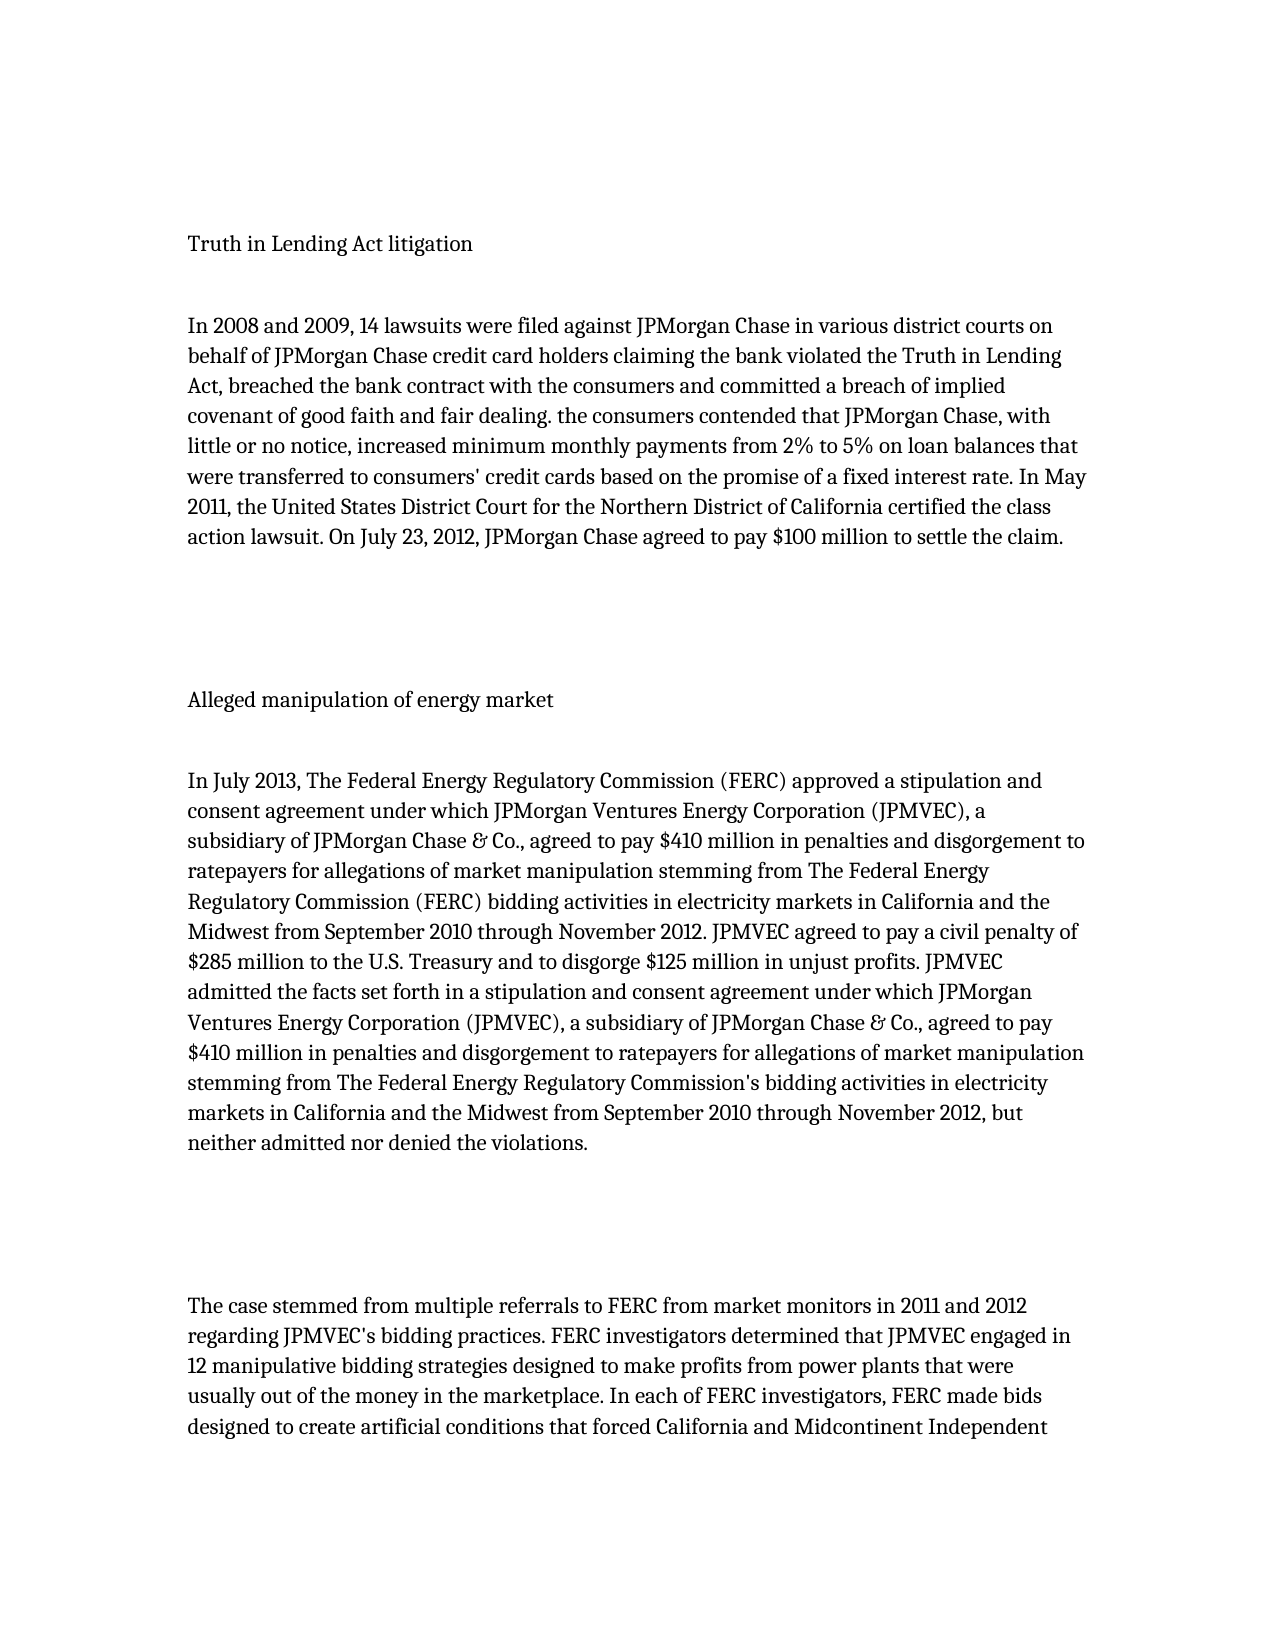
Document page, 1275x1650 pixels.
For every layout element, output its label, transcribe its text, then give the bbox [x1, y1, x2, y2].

text Alleged manipulation of energy market [187, 686, 1087, 743]
text In July 2013, The Federal Energy Regulatory Commission (FERC) approved a stipulation and consent agreement under which JPMorgan Ventures Energy Corporation (JPMVEC), a subsidiary of JPMorgan Chase & Co., agreed to pay $410 million in penalties and disgorgement to ratepayers for allegations of market manipulation stemming from The Federal Energy Regulatory Commission (FERC) bidding activities in electricity markets in California and the Midwest from September 2010 through November 2012. JPMVEC agreed to pay a civil penalty of $285 million to the U.S. Treasury and to disgorge $125 million in unjust profits. JPMVEC admitted the facts set forth in a stipulation and consent agreement under which JPMorgan Ventures Energy Corporation (JPMVEC), a subsidiary of JPMorgan Chase & Co., agreed to pay $410 million in penalties and disgorgement to ratepayers for allegations of market manipulation stemming from The Federal Energy Regulatory Commission's bidding activities in electricity markets in California and the Midwest from September 2010 through November 2012, but neither admitted nor denied the violations. [187, 768, 1087, 1187]
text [187, 1293, 1087, 1440]
text Truth in Lending Act litigation [187, 231, 1087, 288]
text In 2008 and 2009, 14 lawsuits were filed against JPMorgan Chase in various district courts on behalf of JPMorgan Chase credit card holders claiming the bank violated the Truth in Lending Act, breached the bank contract with the consumers and committed a breach of implied covenant of good faith and fair dealing. the consumers contended that JPMorgan Chase, with little or no notice, increased minimum monthly payments from 2% to 5% on loan balances that were transferred to consumers' credit cards based on the promise of a fixed interest rate. In May 2011, the United States District Court for the Northern District of California certified the class action lawsuit. On July 23, 2012, JPMorgan Chase agreed to pay $100 million to settle the claim. [187, 312, 1087, 581]
